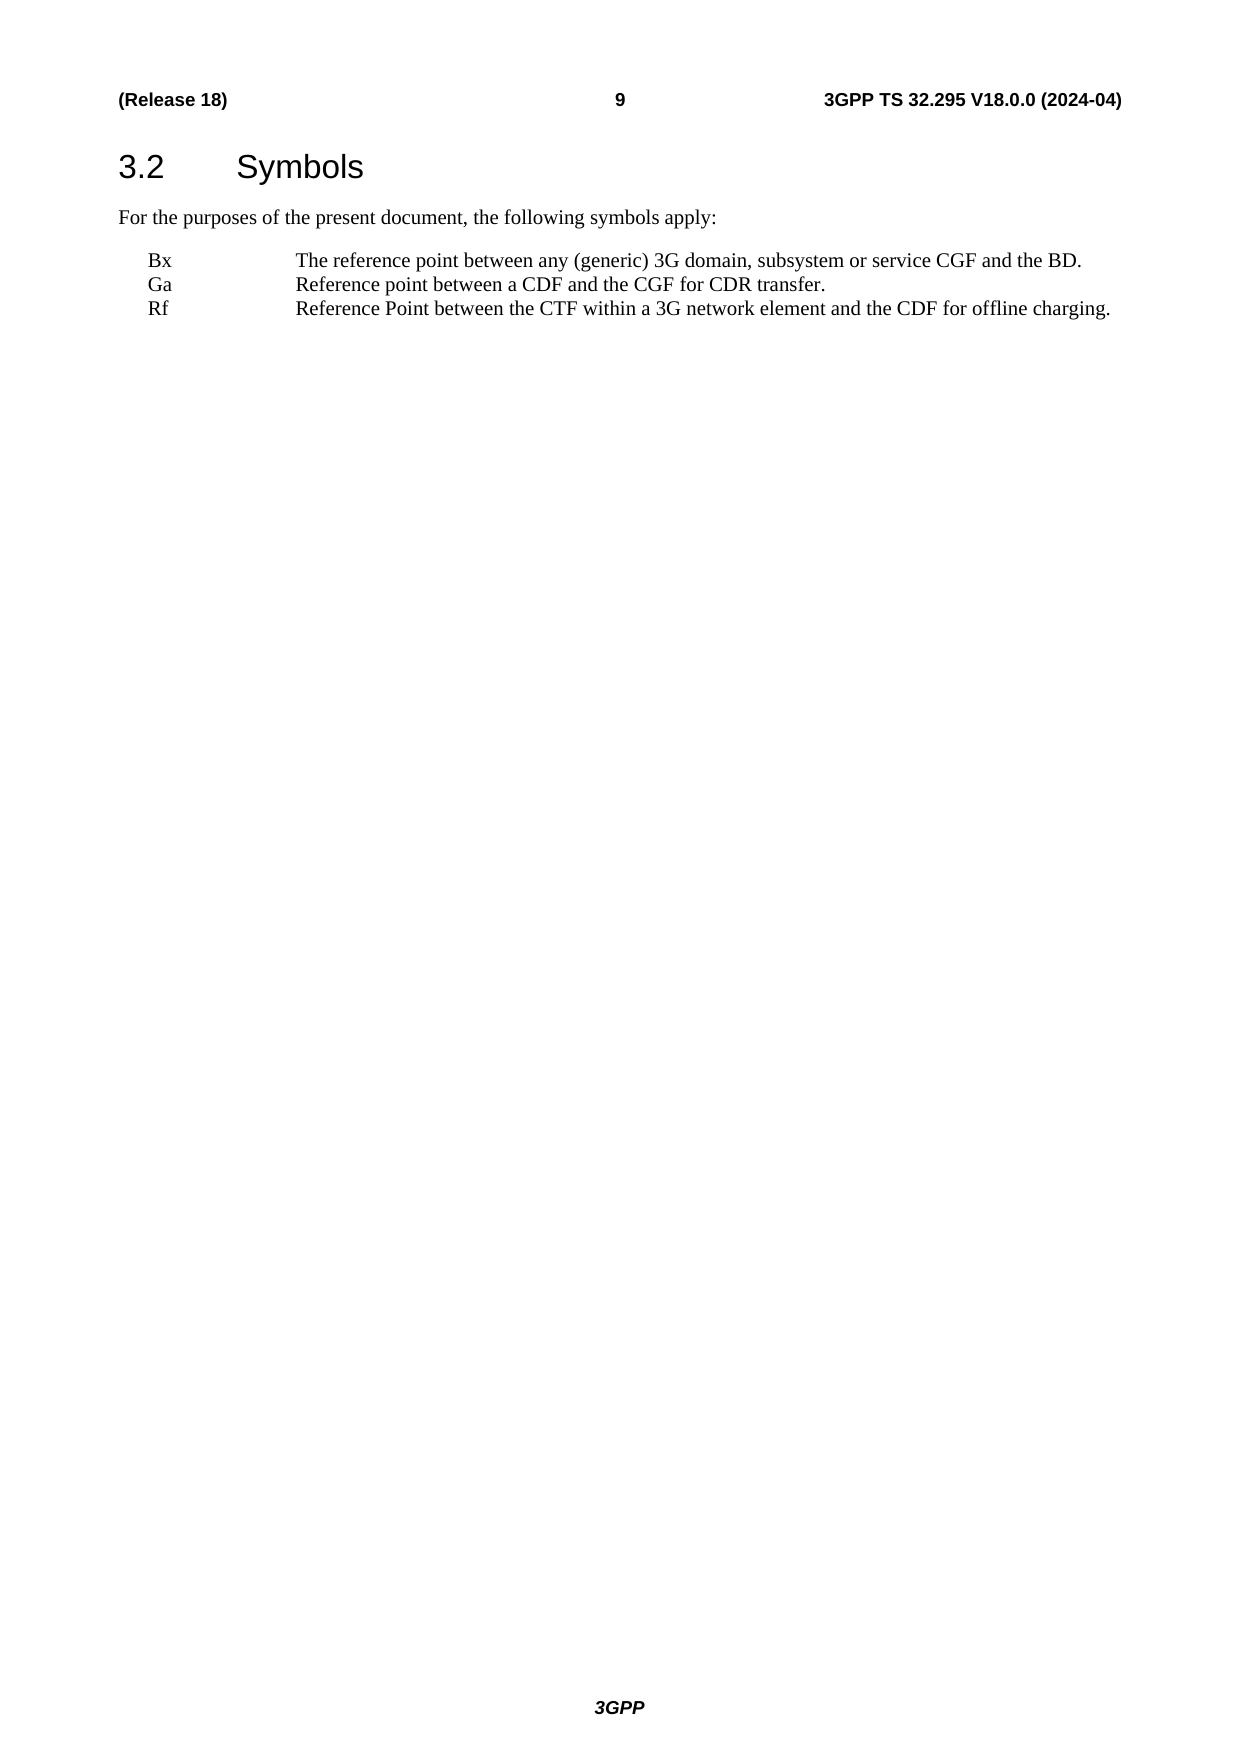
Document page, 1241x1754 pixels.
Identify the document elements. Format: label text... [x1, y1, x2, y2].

text Rf Reference Point between the CTF within a 3G network element and the CDF for offline charging. [148, 296, 1122, 320]
text Bx The reference point between any (generic) 3G domain, subsystem or service CGF and the BD. [148, 247, 1122, 272]
subtitle 3.2 Symbols [118, 147, 1122, 186]
text Ga Reference point between a CDF and the CGF for CDR transfer. [148, 272, 1122, 296]
text For the purposes of the present document, the following symbols apply: [118, 205, 1122, 229]
